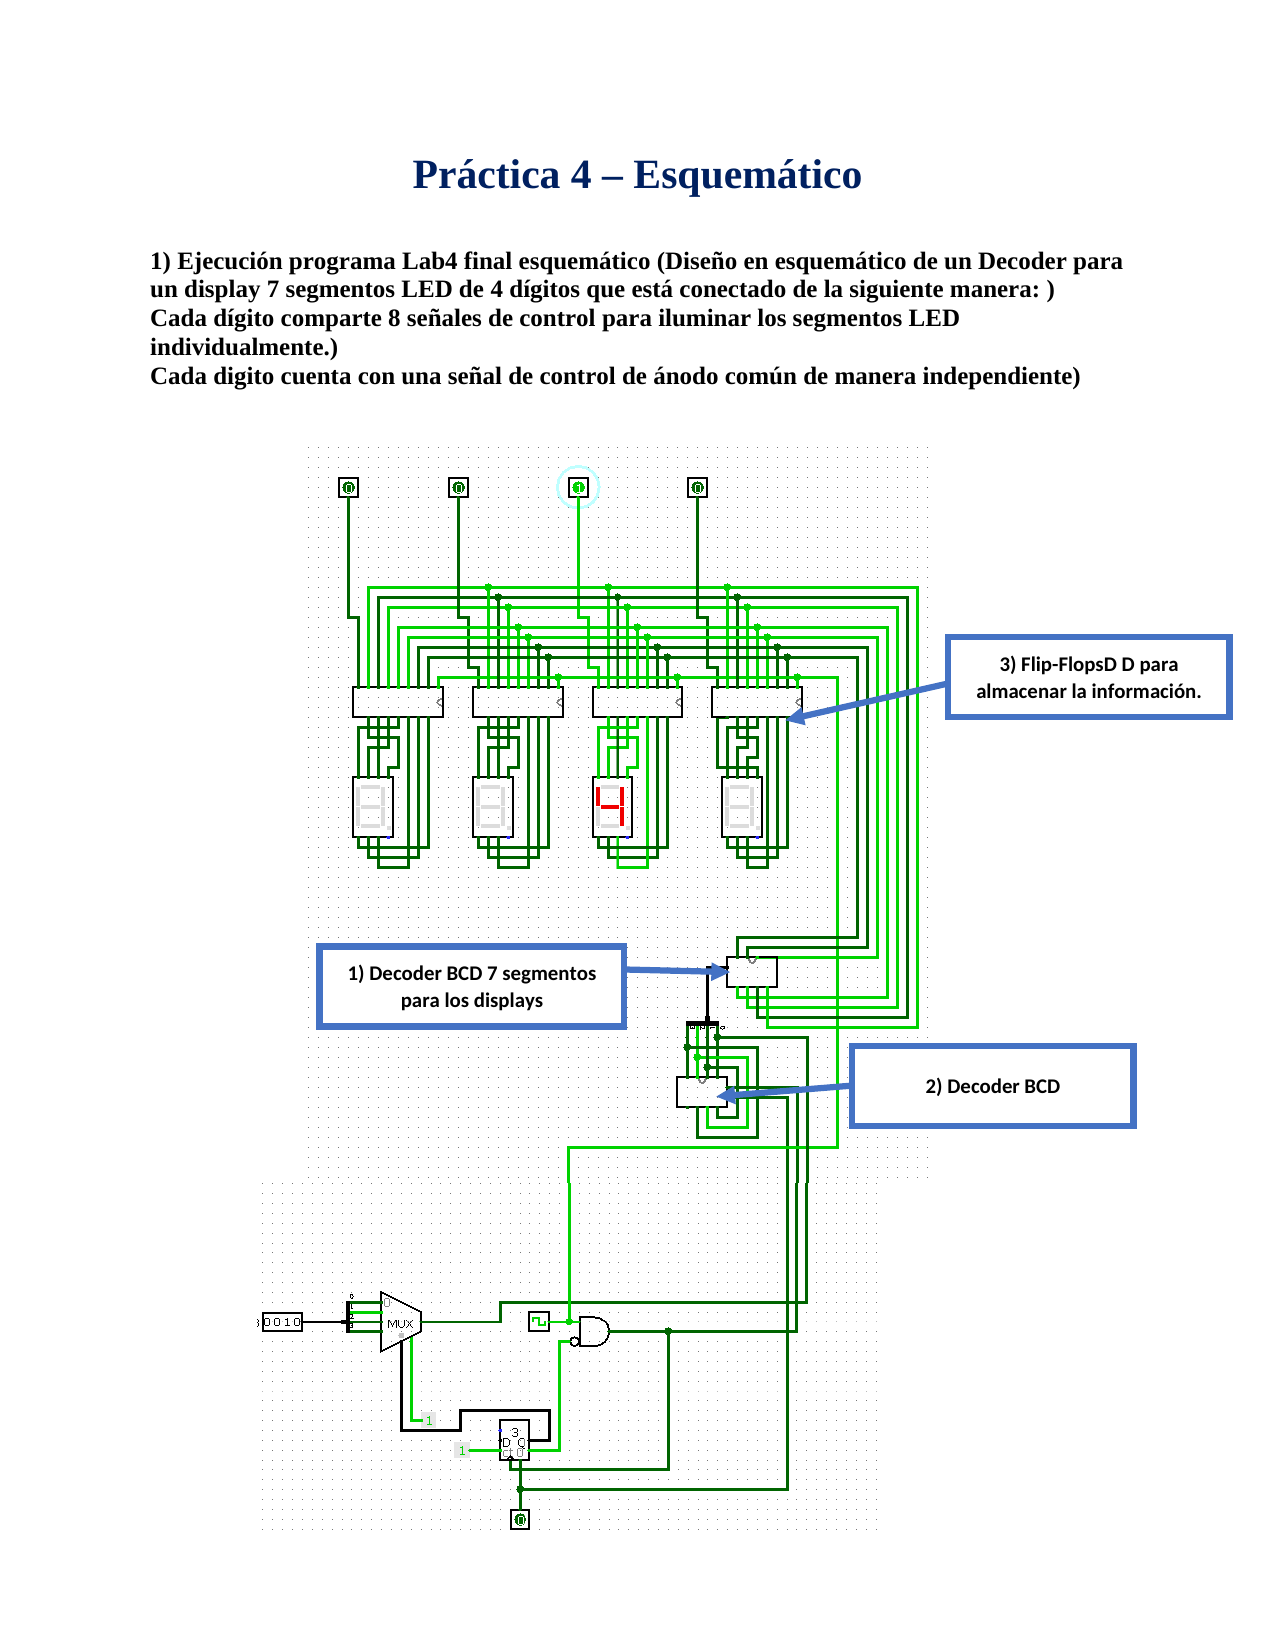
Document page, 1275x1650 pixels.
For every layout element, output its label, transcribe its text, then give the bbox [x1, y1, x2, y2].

text 1) Ejecución programa Lab4 final esquemático (Diseño en esquemático de un Decoder para un display 7 segmentos LED de 4 dígitos que está conectado de la siguiente manera: ) [150, 246, 1125, 303]
text Cada digito cuenta con una señal de control de ánodo común de manera independiente) [150, 361, 1125, 389]
text Cada dígito comparte 8 señales de control para iluminar los segmentos LED individualmente.) [150, 303, 1125, 361]
picture [257, 440, 935, 1531]
text Práctica 4 – Esquemático [150, 150, 1125, 198]
